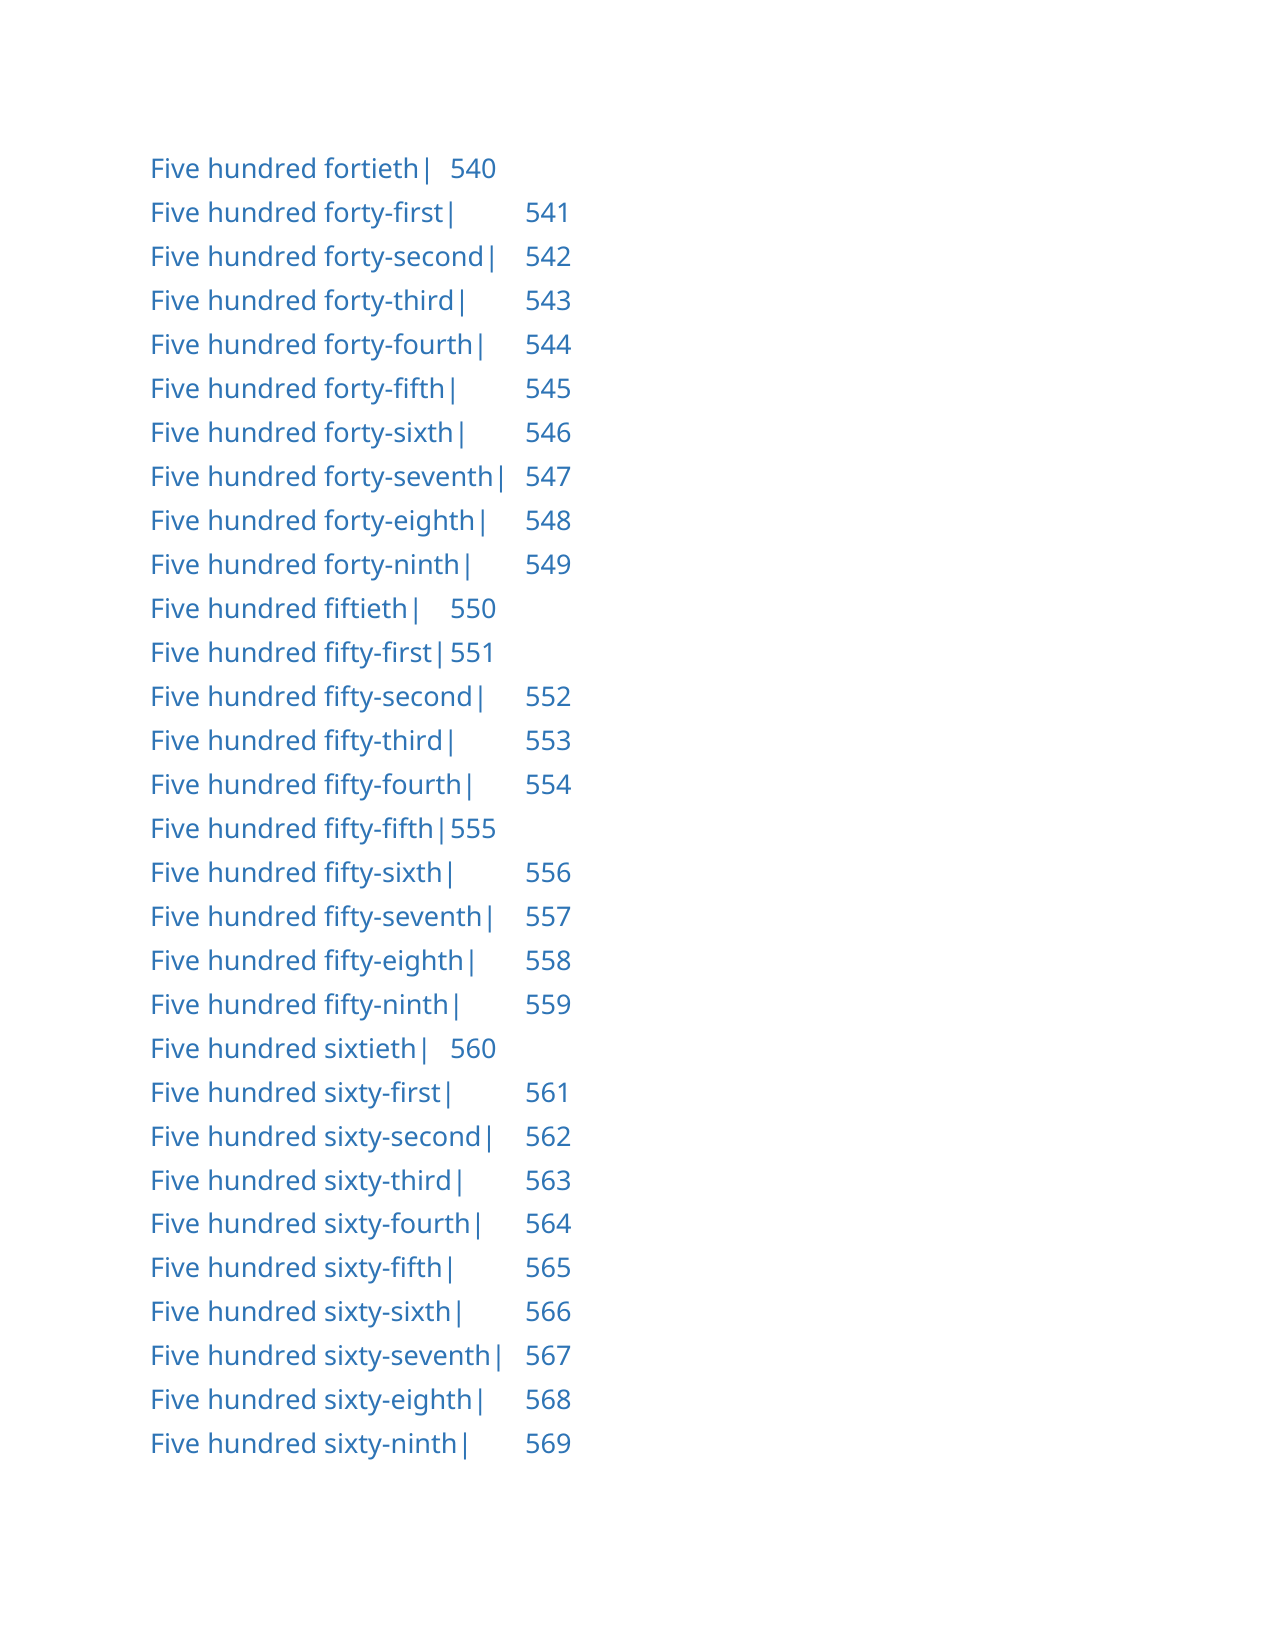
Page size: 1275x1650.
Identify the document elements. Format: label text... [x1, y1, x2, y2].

subtitle 558 [150, 941, 1125, 978]
subtitle 565 [150, 1249, 1125, 1286]
subtitle 557 [150, 897, 1125, 934]
subtitle 540 [150, 150, 1125, 187]
subtitle 554 [150, 765, 1125, 802]
subtitle 546 [150, 414, 1125, 451]
subtitle 563 [150, 1161, 1125, 1198]
subtitle 559 [150, 985, 1125, 1022]
subtitle 549 [150, 546, 1125, 582]
subtitle 568 [150, 1381, 1125, 1418]
subtitle 566 [150, 1293, 1125, 1330]
subtitle 541 [150, 194, 1125, 231]
subtitle 564 [150, 1205, 1125, 1242]
subtitle 553 [150, 721, 1125, 758]
subtitle 550 [150, 589, 1125, 626]
subtitle 567 [150, 1337, 1125, 1374]
subtitle 543 [150, 282, 1125, 319]
subtitle 544 [150, 326, 1125, 363]
subtitle 561 [150, 1073, 1125, 1110]
subtitle 551 [150, 633, 1125, 670]
subtitle 556 [150, 853, 1125, 890]
subtitle 545 [150, 370, 1125, 407]
subtitle 552 [150, 677, 1125, 714]
subtitle 542 [150, 238, 1125, 275]
subtitle 569 [150, 1425, 1125, 1462]
subtitle 548 [150, 502, 1125, 538]
subtitle 560 [150, 1029, 1125, 1066]
subtitle 562 [150, 1117, 1125, 1154]
subtitle 547 [150, 458, 1125, 494]
subtitle 555 [150, 809, 1125, 846]
